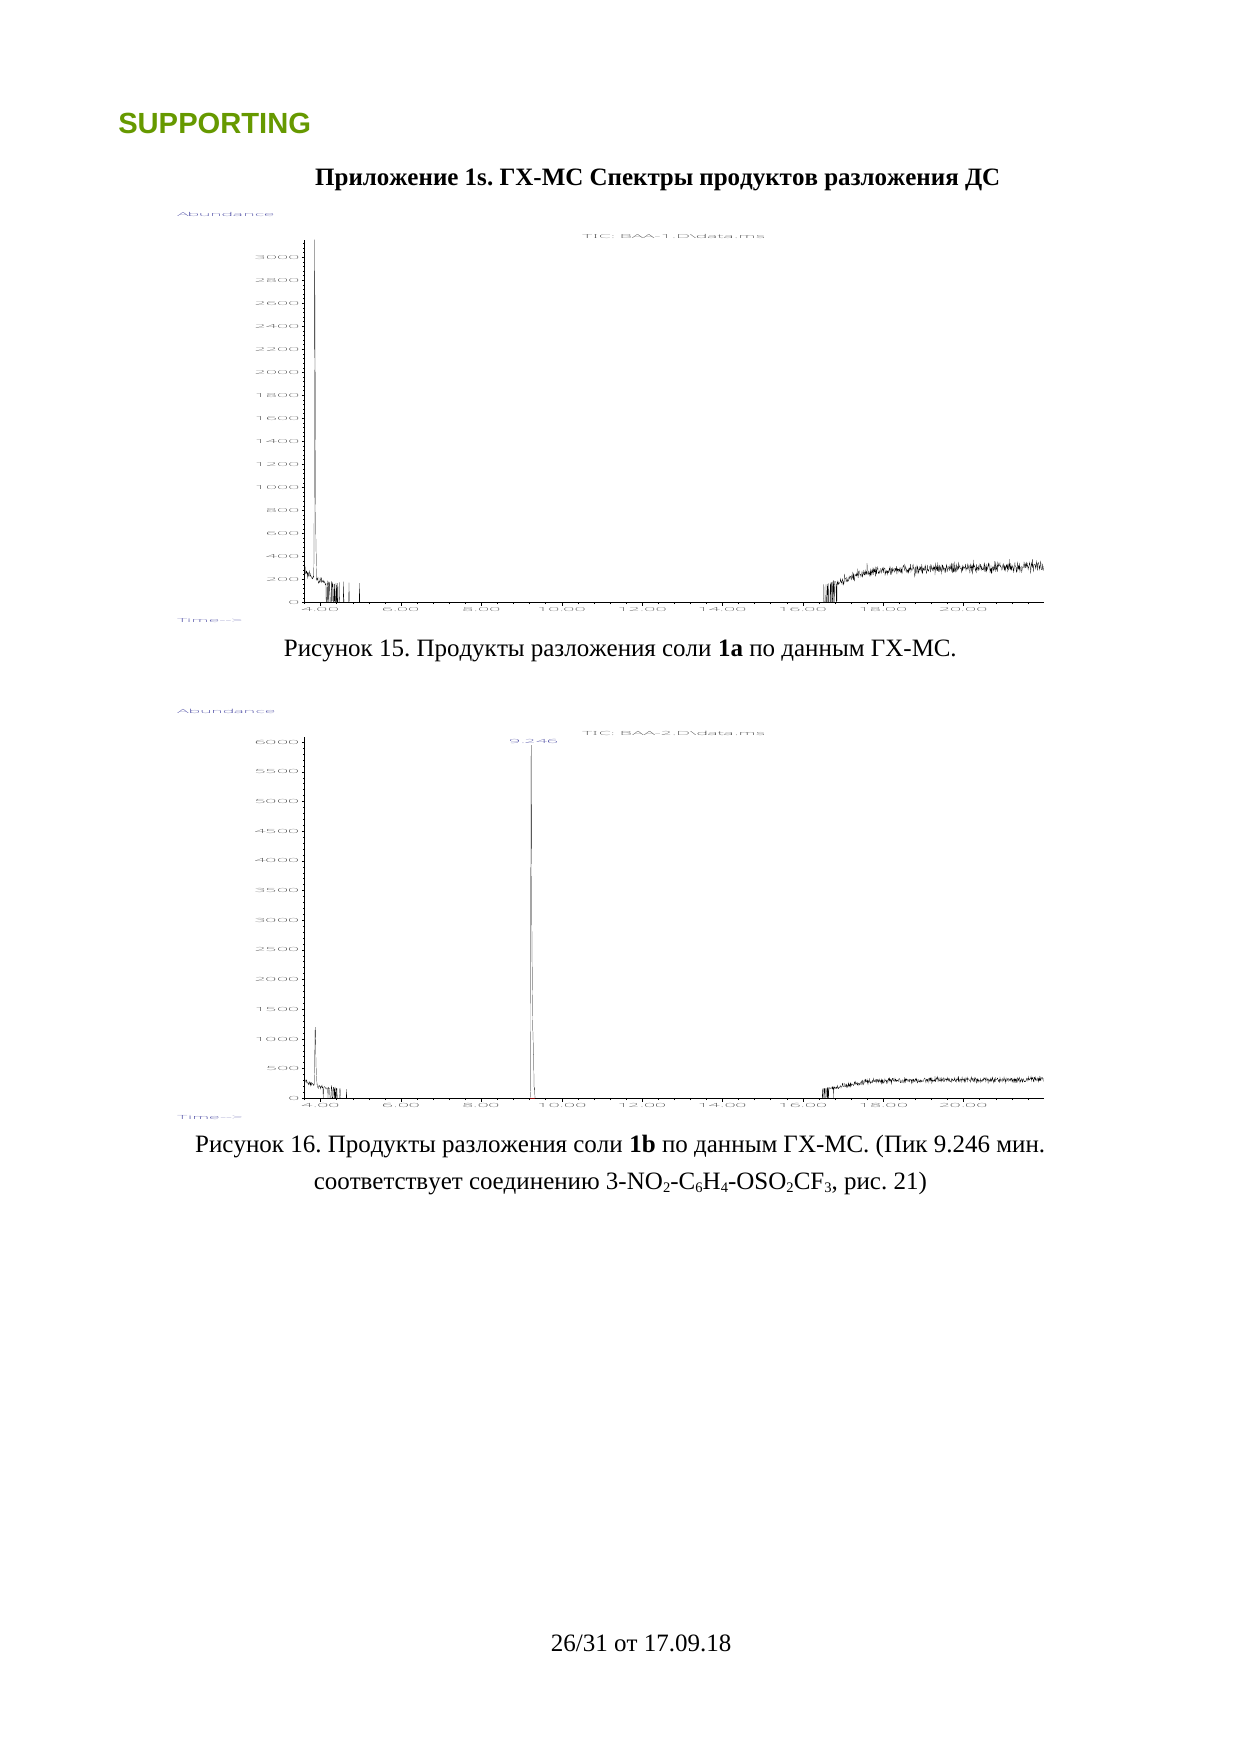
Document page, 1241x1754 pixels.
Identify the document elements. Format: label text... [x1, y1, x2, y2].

text Рисунок 15. Продукты разложения соли 1a по данным ГХ-МС. [118, 633, 1122, 661]
text Рисунок 16. Продукты разложения соли 1b по данным ГХ-МС. (Пик 9.246 мин. соответствует соединению 3-NO2-C6H4-OSO2CF3, рис. 21) [118, 1129, 1122, 1195]
text Приложение 1s. ГХ-МС Спектры продуктов разложения ДС [193, 162, 1122, 190]
subtitle Supporting [118, 106, 1122, 140]
